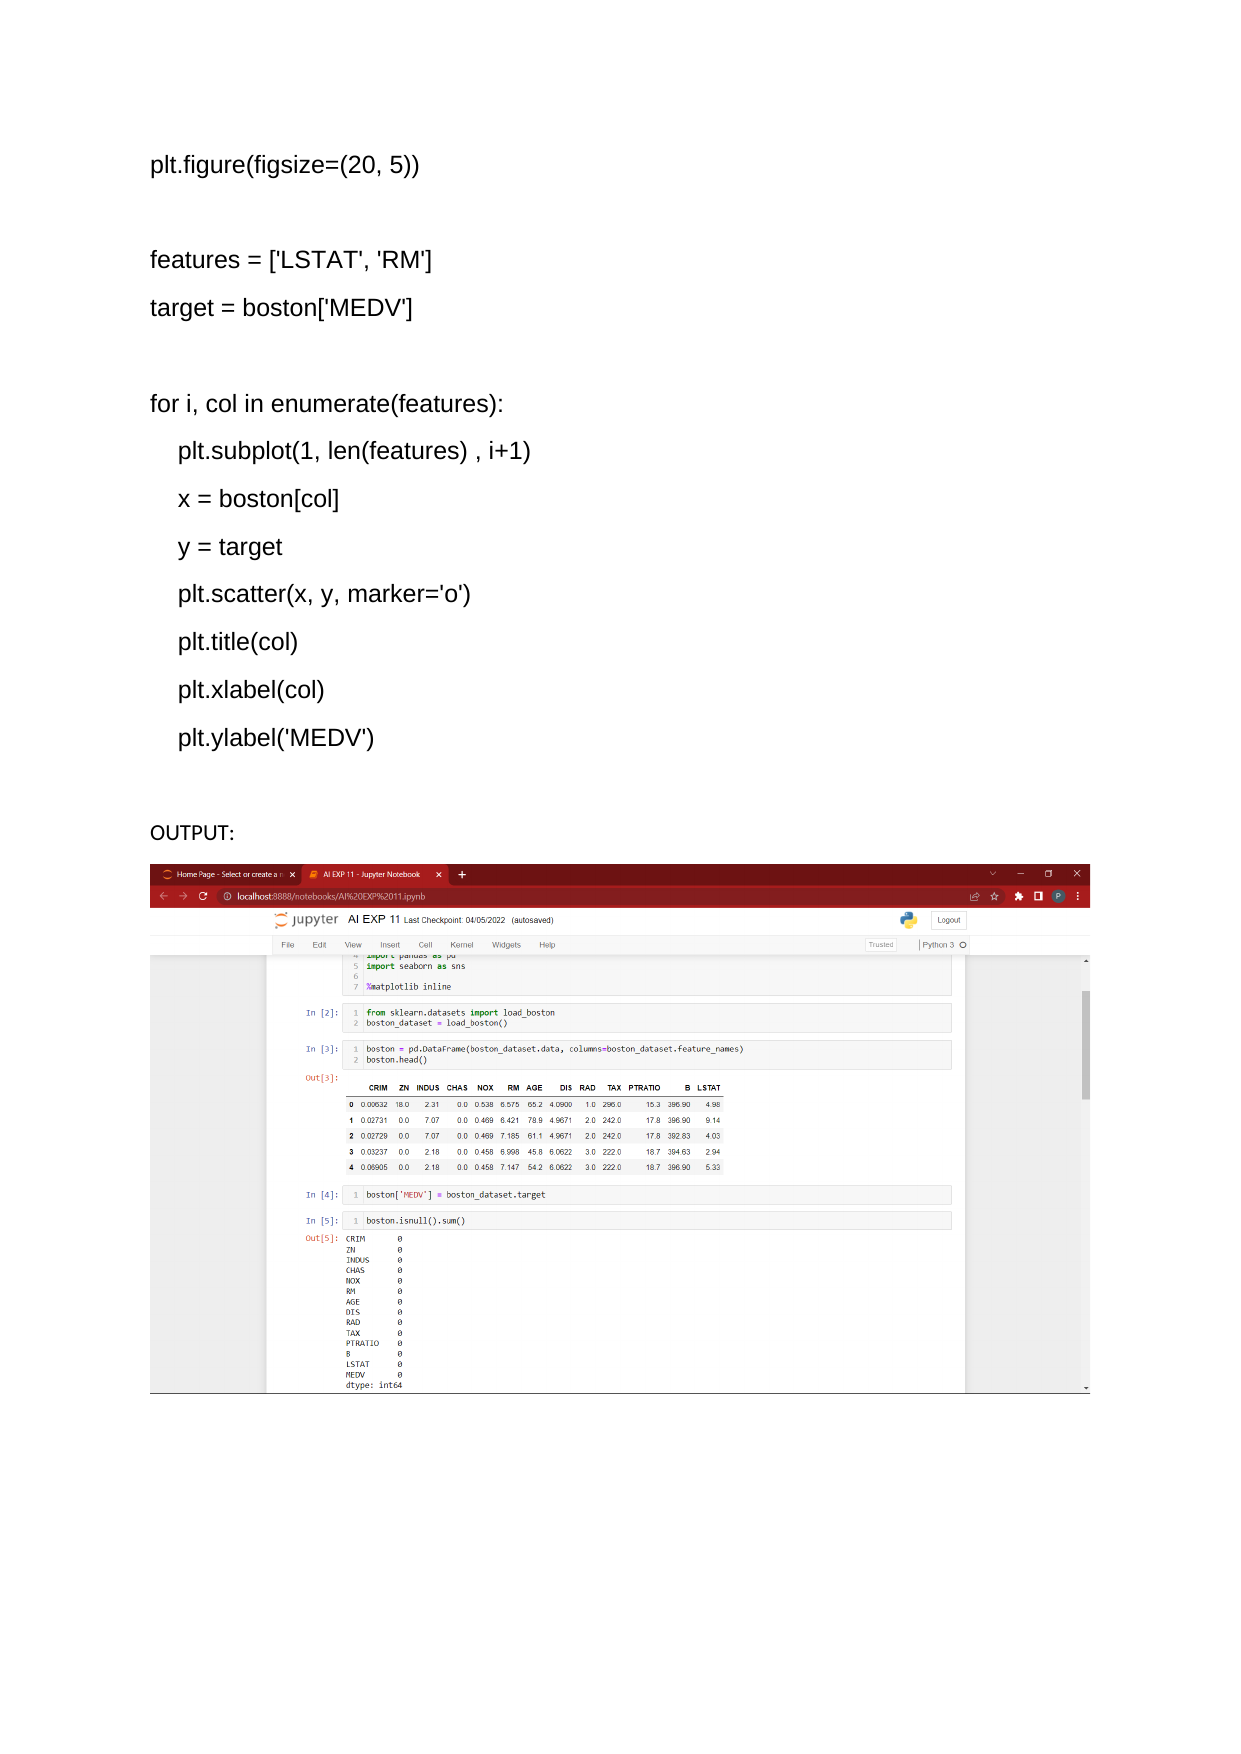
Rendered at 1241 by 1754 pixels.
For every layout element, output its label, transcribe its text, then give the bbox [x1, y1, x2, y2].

text plt.figure(figsize=(20, 5)) [150, 150, 1090, 179]
text plt.subplot(1, len(features) , i+1) [150, 436, 1090, 465]
text plt.xlabel(col) [150, 675, 1090, 703]
text y = target [150, 532, 1090, 560]
text features = ['LSTAT', 'RM'] [150, 245, 1090, 274]
text target = boston['MEDV'] [150, 293, 1090, 322]
text for i, col in enumerate(features): [150, 388, 1090, 417]
text plt.title(col) [150, 627, 1090, 656]
text plt.scatter(x, y, marker='o') [150, 579, 1090, 608]
text plt.ylabel('MEDV') [150, 722, 1090, 751]
text OUTPUT: [150, 818, 1090, 846]
text x = boston[col] [150, 484, 1090, 513]
picture [150, 864, 1091, 1394]
